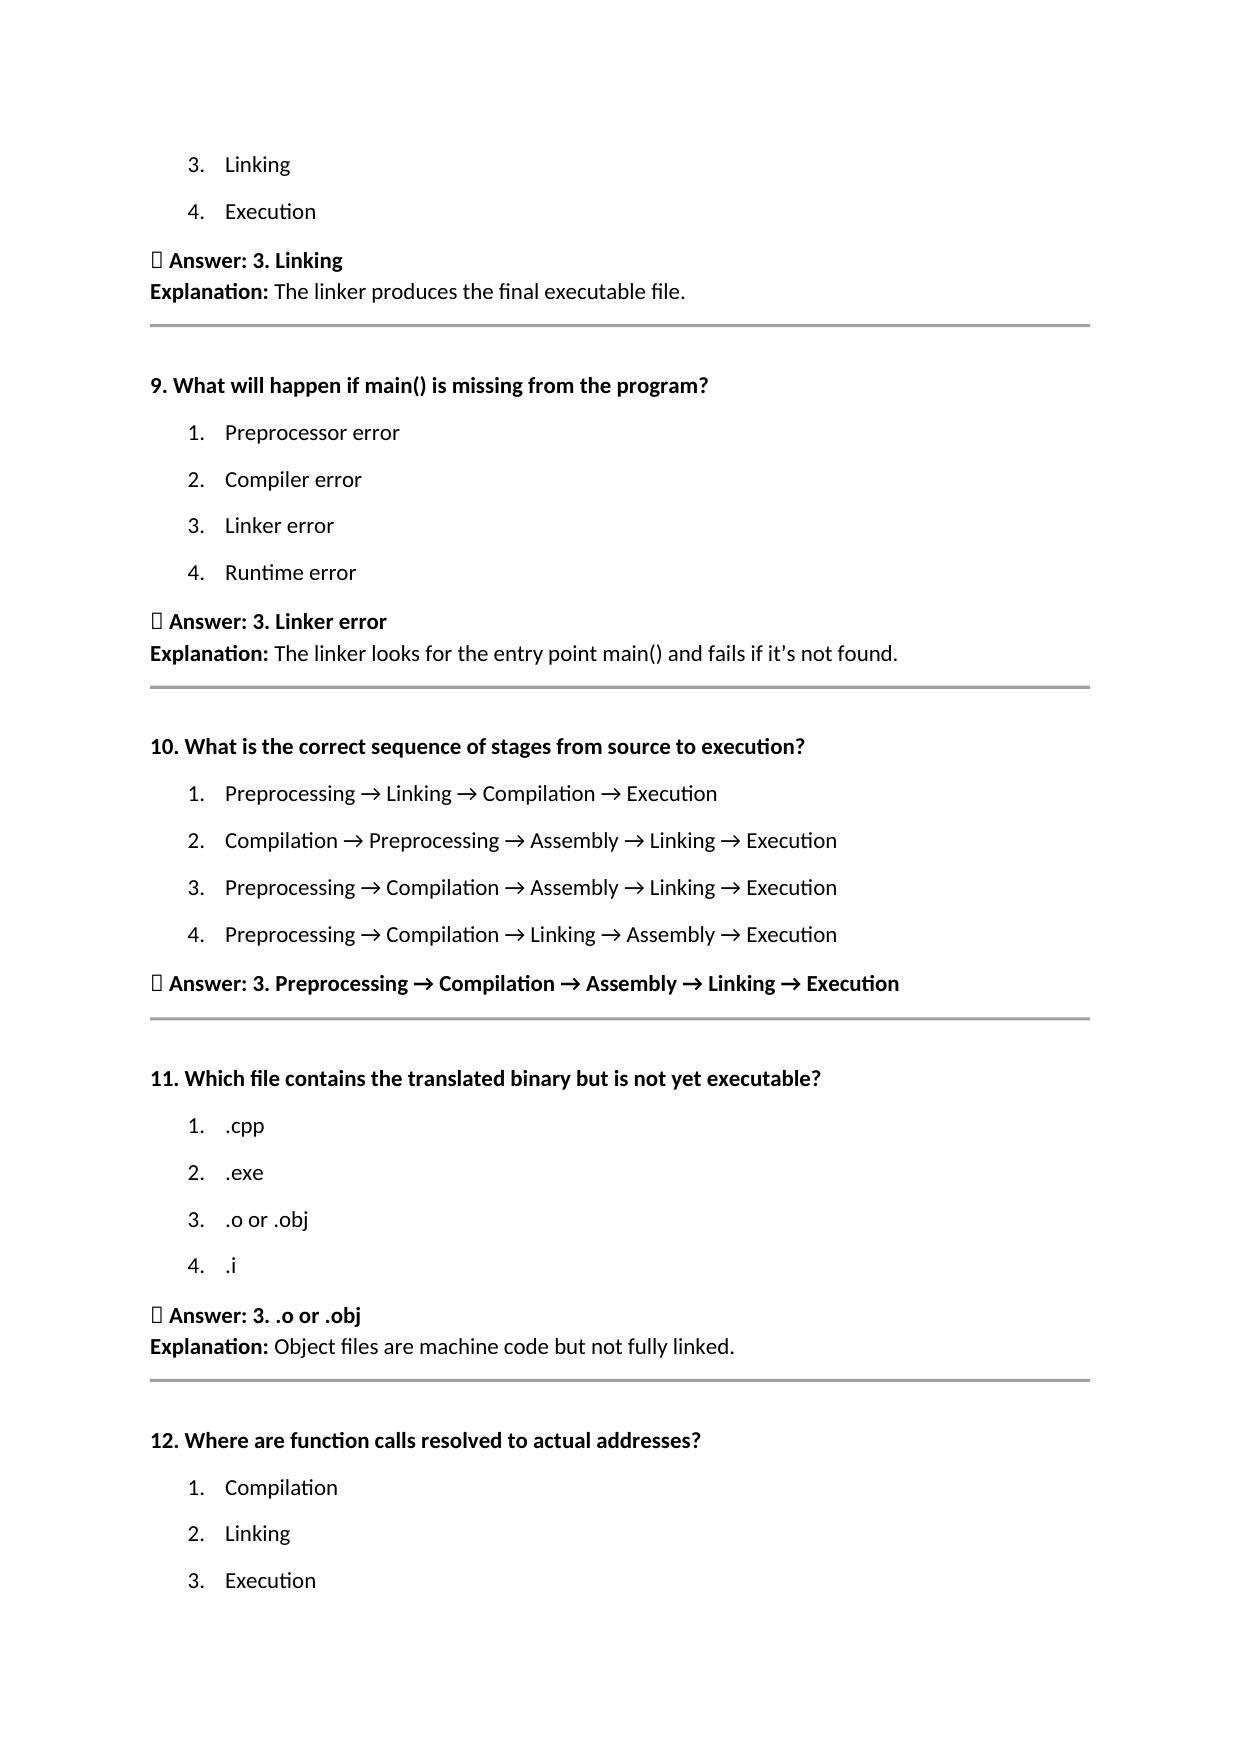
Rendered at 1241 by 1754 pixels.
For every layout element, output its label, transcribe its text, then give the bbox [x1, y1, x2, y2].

list Linking [187, 150, 1090, 178]
list Preprocessor error [187, 418, 1090, 446]
list Preprocessing → Linking → Compilation → Execution [187, 779, 1090, 807]
text ✅ Answer: 3. Linker error Explanation: The linker looks for the entry point main() and fails if it’s not found. [150, 605, 1090, 667]
text 12. Where are function calls resolved to actual addresses? [150, 1426, 1090, 1454]
list Preprocessing → Compilation → Linking → Assembly → Execution [187, 920, 1090, 948]
list .cpp [187, 1111, 1090, 1139]
text ✅ Answer: 3. .o or .obj Explanation: Object files are machine code but not fully linked. [150, 1298, 1090, 1360]
list .o or .obj [187, 1205, 1090, 1233]
text 11. Which file contains the translated binary but is not yet executable? [150, 1064, 1090, 1092]
list Execution [187, 1566, 1090, 1594]
list Preprocessing → Compilation → Assembly → Linking → Execution [187, 873, 1090, 901]
list .exe [187, 1158, 1090, 1186]
text 9. What will happen if main() is missing from the program? [150, 371, 1090, 399]
list Compiler error [187, 465, 1090, 493]
text ✅ Answer: 3. Linking Explanation: The linker produces the final executable file. [150, 244, 1090, 305]
list Compilation [187, 1473, 1090, 1501]
text 10. What is the correct sequence of stages from source to execution? [150, 732, 1090, 761]
list Linker error [187, 512, 1090, 539]
list .i [187, 1252, 1090, 1280]
text ✅ Answer: 3. Preprocessing → Compilation → Assembly → Linking → Execution [150, 967, 1090, 998]
list Compilation → Preprocessing → Assembly → Linking → Execution [187, 826, 1090, 854]
list Runtime error [187, 558, 1090, 586]
list Linking [187, 1519, 1090, 1547]
list Execution [187, 197, 1090, 225]
